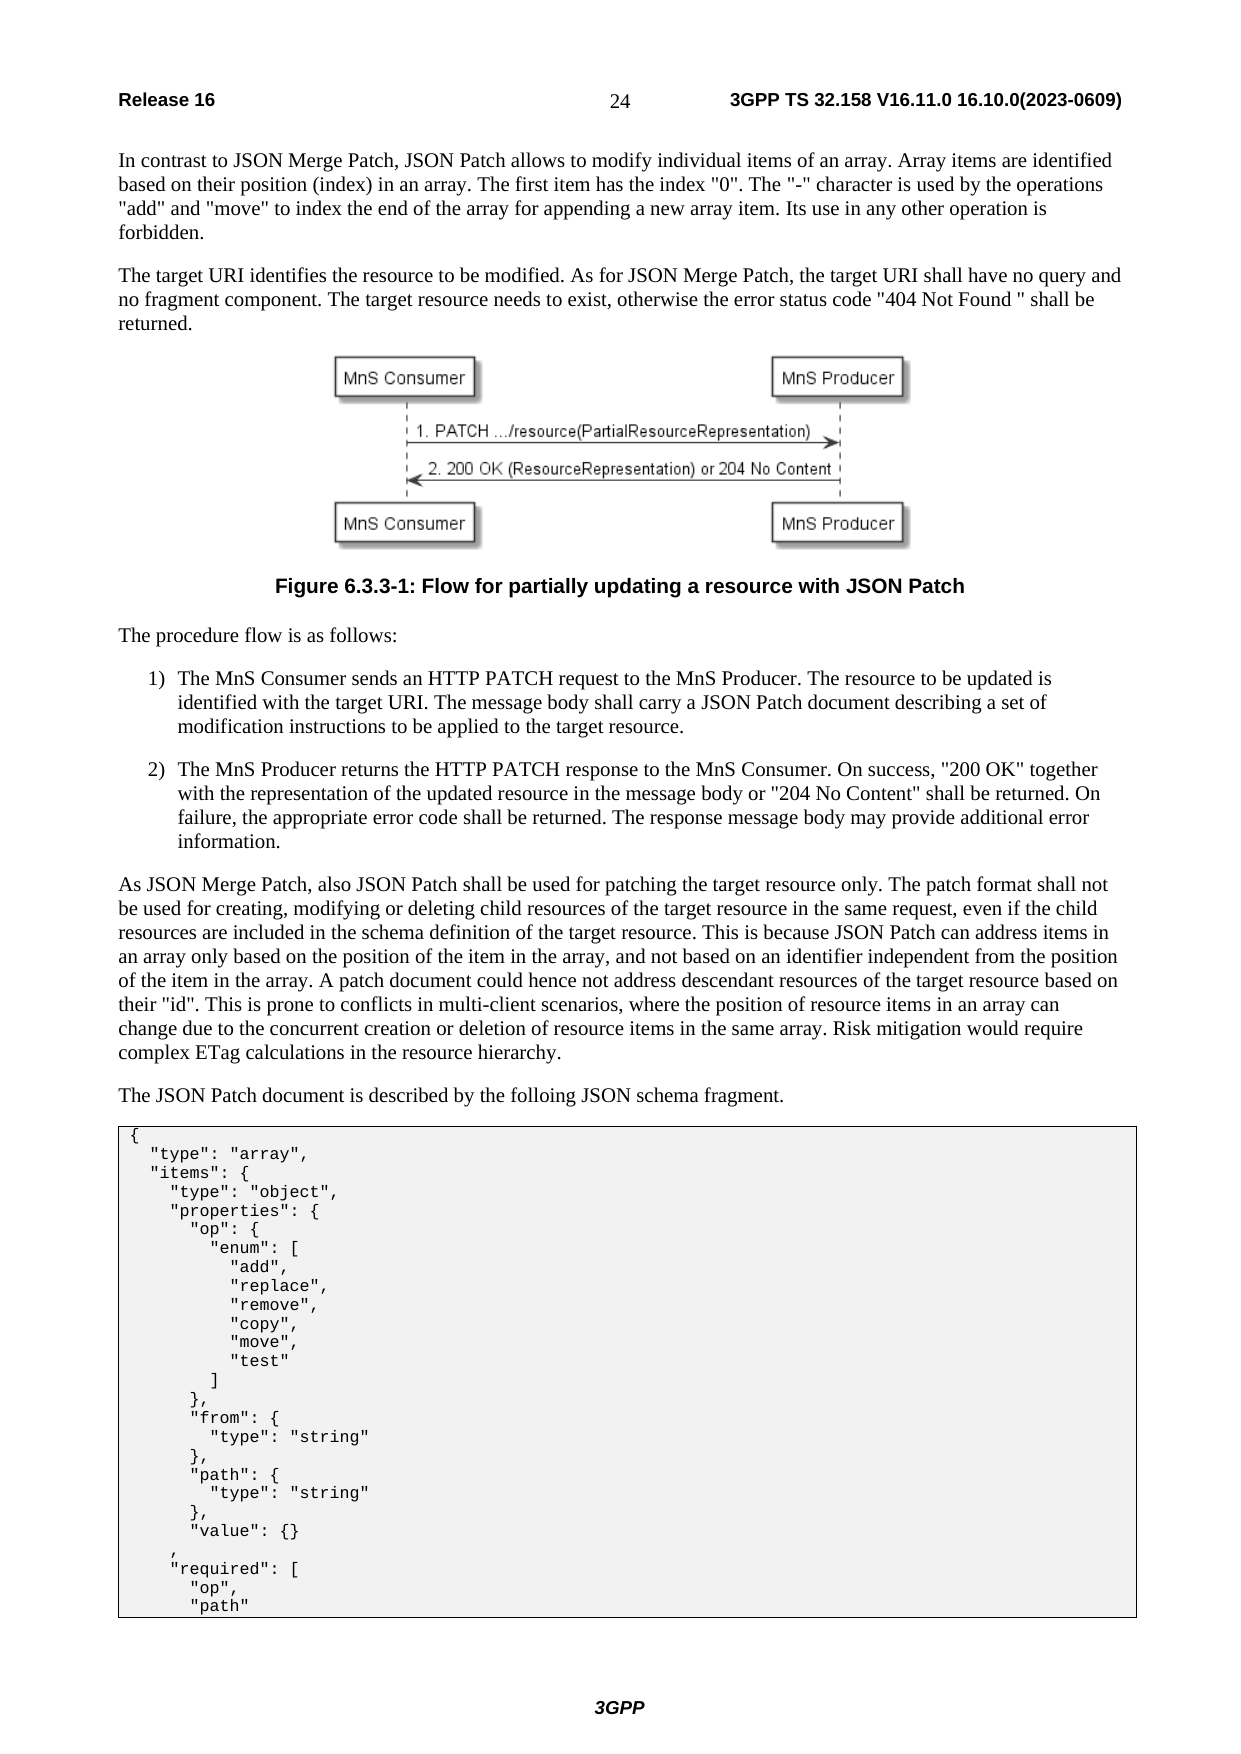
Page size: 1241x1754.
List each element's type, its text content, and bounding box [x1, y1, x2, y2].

text In contrast to JSON Merge Patch, JSON Patch allows to modify individual items of an array. Array items are identified based on their position (index) in an array. The first item has the index "0". The "-" character is used by the operations "add" and "move" to index the end of the array for appending a new array item. Its use in any other operation is forbidden. [118, 147, 1122, 244]
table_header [119, 1127, 1136, 1617]
text 1) The MnS Consumer sends an HTTP PATCH request to the MnS Producer. The resource to be updated is identified with the target URI. The message body shall carry a JSON Patch document describing a set of modification instructions to be applied to the target resource. [148, 666, 1122, 738]
picture [325, 353, 915, 555]
text 2) The MnS Producer returns the HTTP PATCH response to the MnS Consumer. On success, "200 OK" together with the representation of the updated resource in the message body or "204 No Content" shall be returned. On failure, the appropriate error code shall be returned. The response message body may provide additional error information. [148, 757, 1122, 853]
text Figure 6.3.3-1: Flow for partially updating a resource with JSON Patch [118, 574, 1122, 598]
text The JSON Patch document is described by the folloing JSON schema fragment. [118, 1083, 1122, 1107]
text The target URI identifies the resource to be modified. As for JSON Merge Patch, the target URI shall have no query and no fragment component. The target resource needs to exist, otherwise the error status code "404 Not Found " shall be returned. [118, 262, 1122, 335]
text The procedure flow is as follows: [118, 623, 1122, 647]
text As JSON Merge Patch, also JSON Patch shall be used for patching the target resource only. The patch format shall not be used for creating, modifying or deleting child resources of the target resource in the same request, even if the child resources are included in the schema definition of the target resource. This is because JSON Patch can address items in an array only based on the position of the item in the array, and not based on an identifier independent from the position of the item in the array. A patch document could hence not address descendant resources of the target resource based on their "id". This is prone to conflicts in multi-client scenarios, where the position of resource items in an array can change due to the concurrent creation or deletion of resource items in the same array. Risk mitigation would require complex ETag calculations in the resource hierarchy. [118, 872, 1122, 1064]
